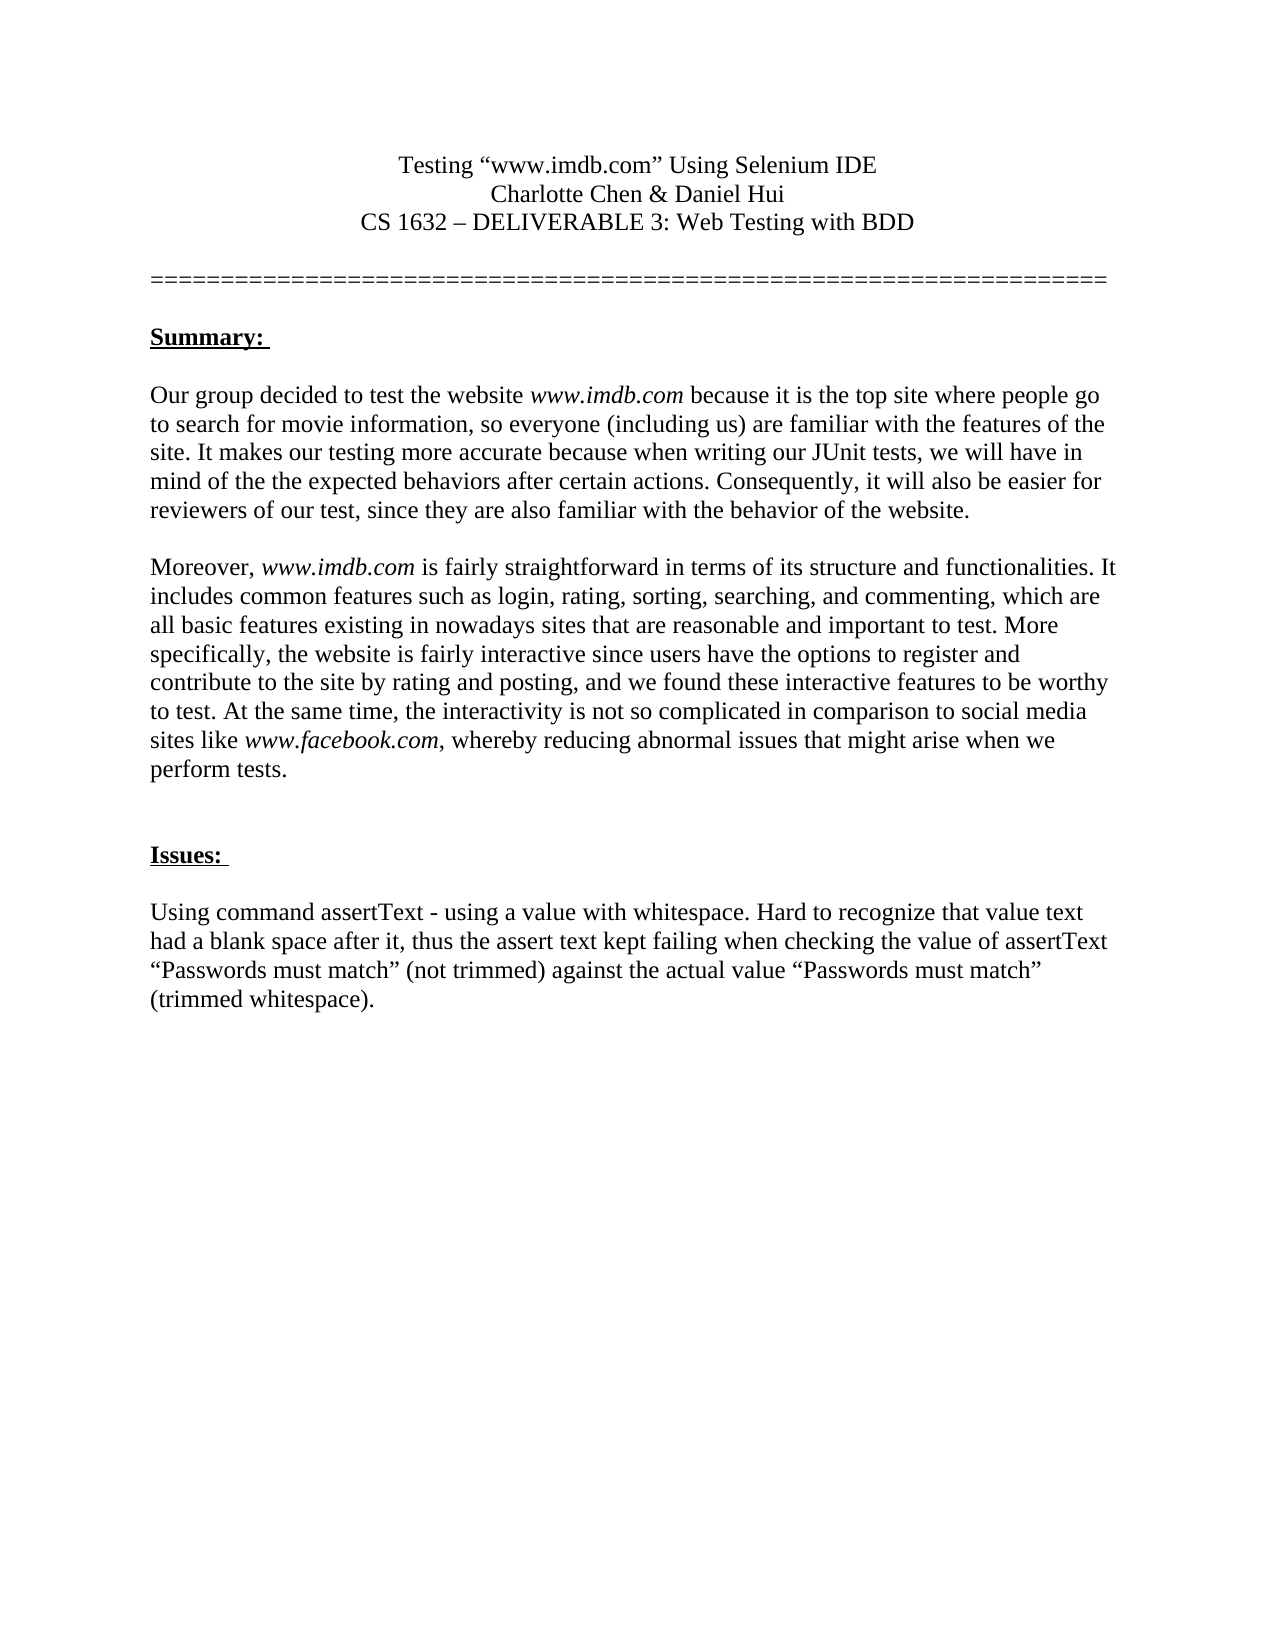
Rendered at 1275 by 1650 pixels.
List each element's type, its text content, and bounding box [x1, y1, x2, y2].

text Charlotte Chen & Daniel Hui [150, 179, 1125, 207]
text ==================================================================== [150, 265, 1125, 294]
text Using command assertText - using a value with whitespace. Hard to recognize that value text had a blank space after it, thus the assert text kept failing when checking the value of assertText “Passwords must match” (not trimmed) against the actual value “Passwords must match” (trimmed whitespace). [150, 897, 1125, 1012]
text Our group decided to test the website www.imdb.com because it is the top site where people go to search for movie information, so everyone (including us) are familiar with the features of the site. It makes our testing more accurate because when writing our JUnit tests, we will have in mind of the the expected behaviors after certain actions. Consequently, it will also be easier for reviewers of our test, since they are also familiar with the behavior of the website. [150, 380, 1125, 524]
text CS 1632 – DELIVERABLE 3: Web Testing with BDD [150, 207, 1125, 236]
text Moreover, www.imdb.com is fairly straightforward in terms of its structure and functionalities. It includes common features such as login, rating, sorting, searching, and commenting, which are all basic features existing in nowadays sites that are reasonable and important to test. More specifically, the website is fairly interactive since users have the options to register and contribute to the site by rating and posting, and we found these interactive features to be worthy to test. At the same time, the interactivity is not so complicated in comparison to social media sites like www.facebook.com, whereby reducing abnormal issues that might arise when we perform tests. [150, 552, 1125, 782]
text Testing “www.imdb.com” Using Selenium IDE [150, 150, 1125, 179]
text Issues: [150, 840, 1125, 869]
text Summary: [150, 322, 1125, 351]
